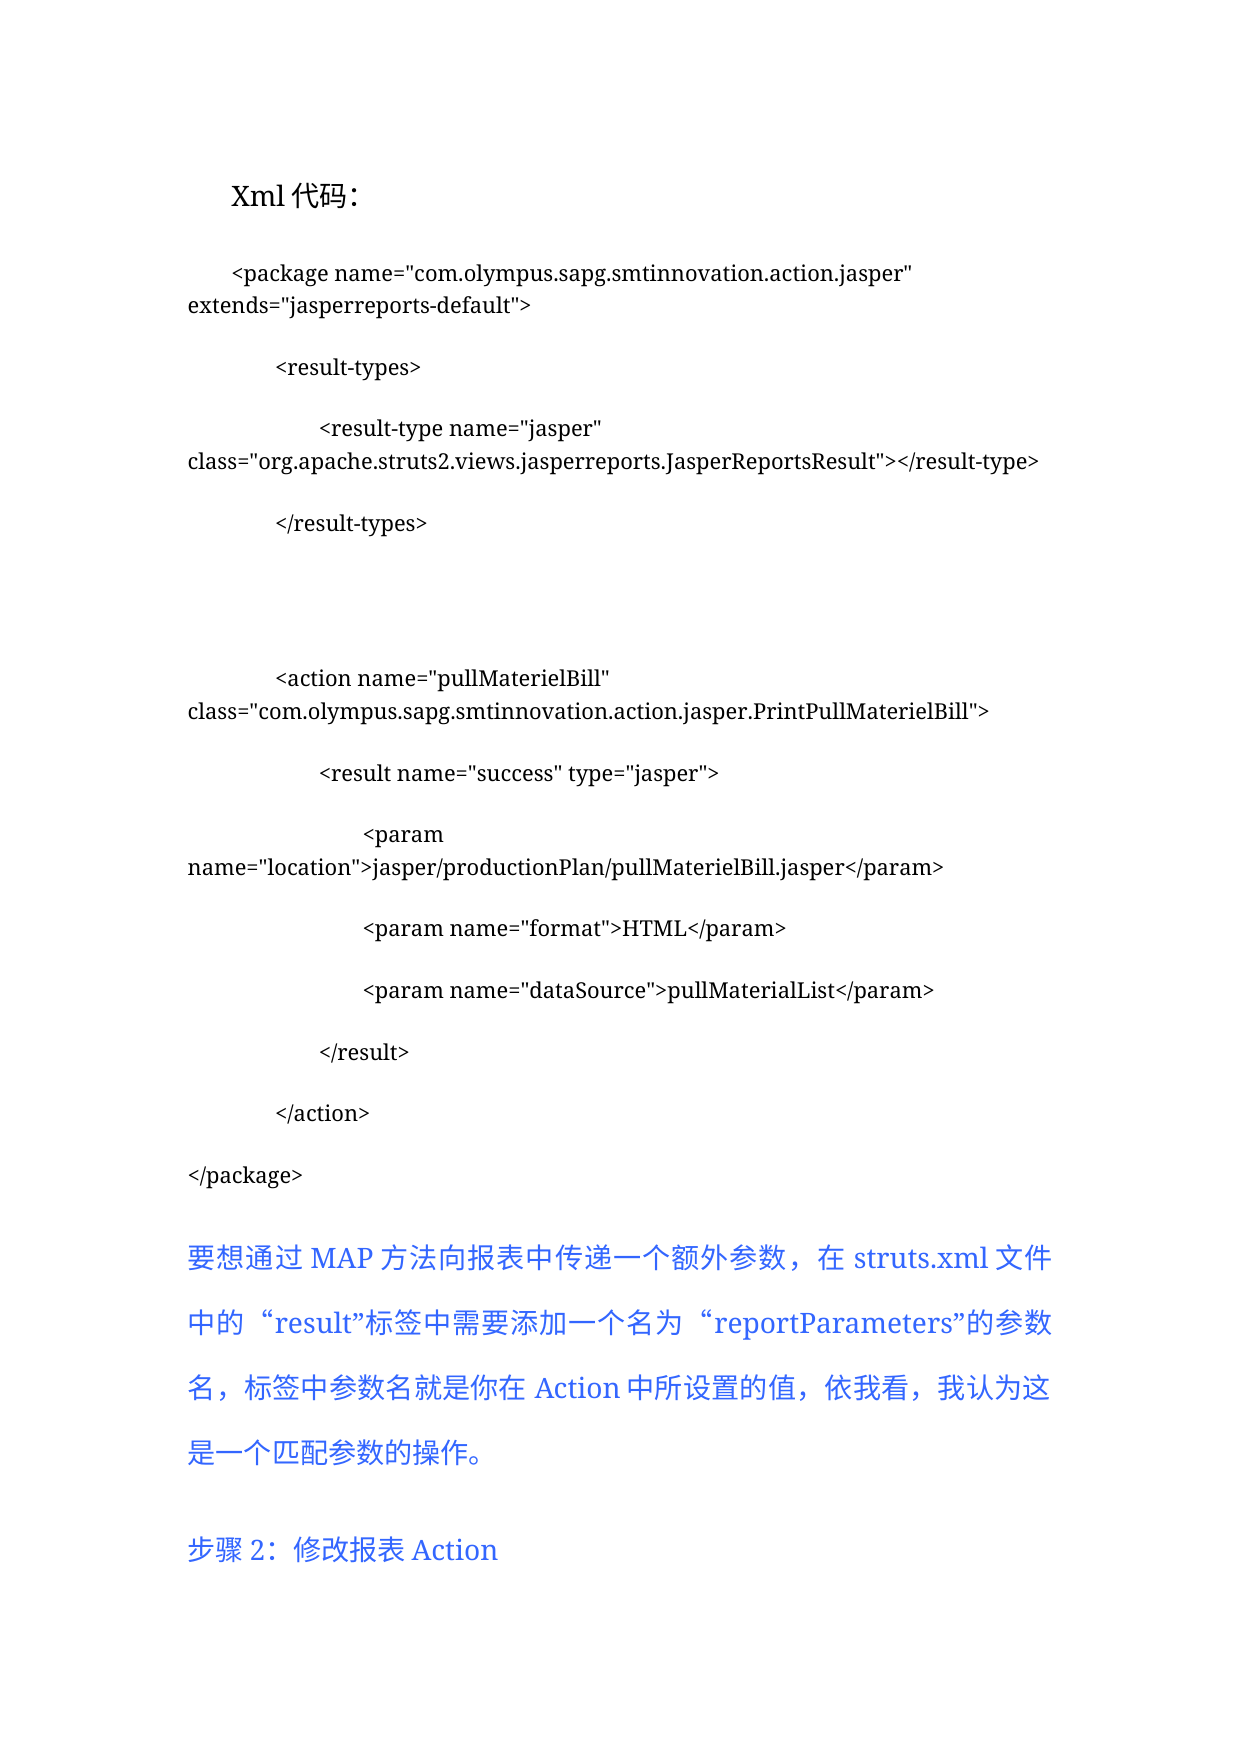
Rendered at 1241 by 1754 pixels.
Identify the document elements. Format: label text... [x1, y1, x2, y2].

text </action> [187, 1097, 1053, 1129]
text <param name="format">HTML</param> [187, 912, 1053, 944]
text 步骤2：修改报表Action [187, 1516, 1053, 1581]
text </result> [187, 1035, 1053, 1068]
text <action name="pullMaterielBill" class="com.olympus.sapg.smtinnovation.action.jasper.PrintPullMaterielBill"> [187, 662, 1053, 727]
text <param name="dataSource">pullMaterialList</param> [187, 974, 1053, 1006]
text <result-types> [187, 350, 1053, 383]
text </package> [187, 1159, 1053, 1191]
text </result-types> [187, 506, 1053, 539]
text <result name="success" type="jasper"> [187, 756, 1053, 789]
text Xml代码： [187, 162, 1053, 227]
text <result-type name="jasper" class="org.apache.struts2.views.jasperreports.JasperReportsResult"></result-type> [187, 412, 1053, 477]
text <param name="location">jasper/productionPlan/pullMaterielBill.jasper</param> [187, 818, 1053, 883]
text <package name="com.olympus.sapg.smtinnovation.action.jasper" extends="jasperreports-default"> [187, 256, 1053, 321]
text 要想通过MAP方法向报表中传递一个额外参数，在struts.xml文件中的“result”标签中需要添加一个名为“reportParameters”的参数名，标签中参数名就是你在Action中所设置的值，依我看，我认为这是一个匹配参数的操作。 [187, 1224, 1053, 1484]
